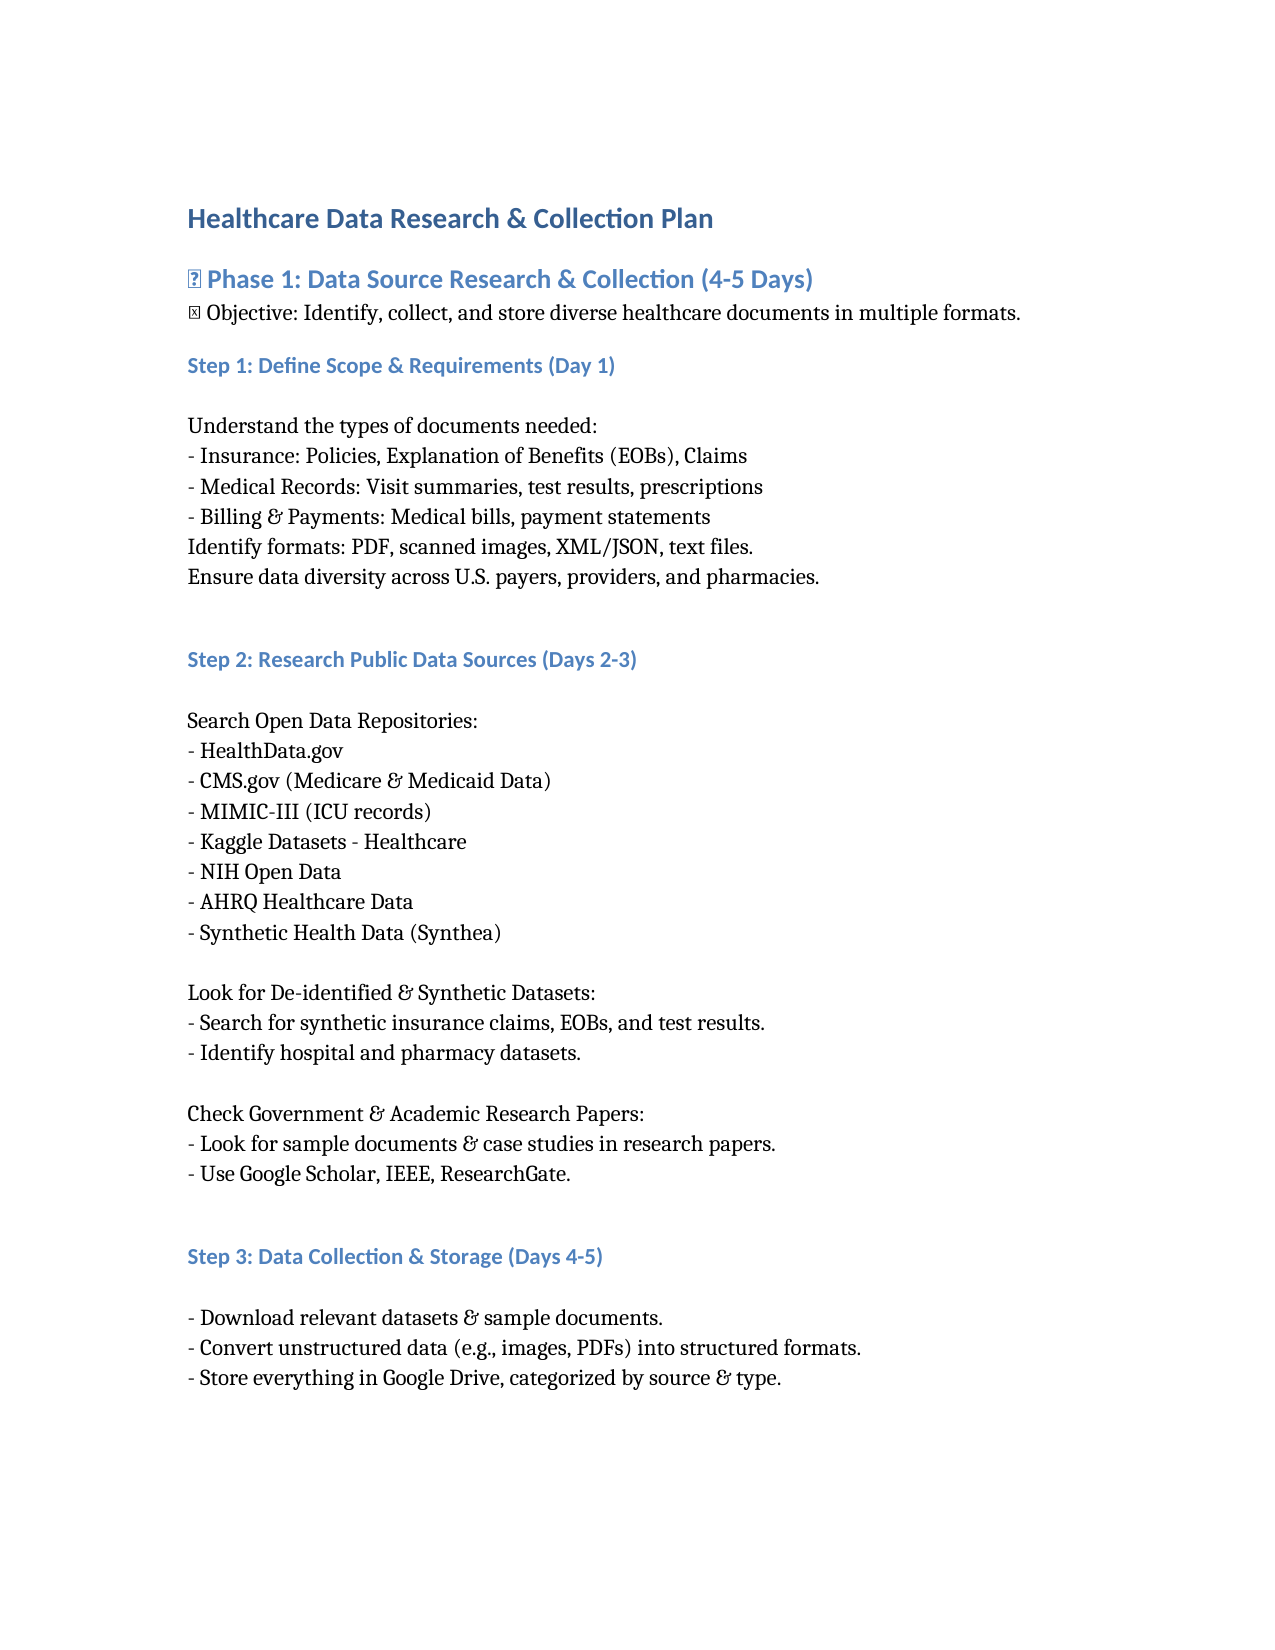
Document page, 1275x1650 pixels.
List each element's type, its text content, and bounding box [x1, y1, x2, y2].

text Understand the types of documents needed: - Insurance: Policies, Explanation of Benefits (EOBs), Claims - Medical Records: Visit summaries, test results, prescriptions - Billing & Payments: Medical bills, payment statements Identify formats: PDF, scanned images, XML/JSON, text files. Ensure data diversity across U.S. payers, providers, and pharmacies. [187, 383, 1087, 621]
text Search Open Data Repositories: - HealthData.gov - CMS.gov (Medicare & Medicaid Data) - MIMIC-III (ICU records) - Kaggle Datasets - Healthcare - NIH Open Data - AHRQ Healthcare Data - Synthetic Health Data (Synthea) Look for De-identified & Synthetic Datasets: - Search for synthetic insurance claims, EOBs, and test results. - Identify hospital and pharmacy datasets. Check Government & Academic Research Papers: - Look for sample documents & case studies in research papers. - Use Google Scholar, IEEE, ResearchGate. [187, 678, 1087, 1217]
subtitle Healthcare Data Research & Collection Plan [187, 200, 1087, 236]
subtitle Step 1: Define Scope & Requirements (Day 1) [187, 351, 1087, 379]
text 🎯 Objective: Identify, collect, and store diverse healthcare documents in multiple formats. [187, 300, 1087, 326]
subtitle Step 2: Research Public Data Sources (Days 2-3) [187, 645, 1087, 673]
subtitle Step 3: Data Collection & Storage (Days 4-5) [187, 1242, 1087, 1270]
subtitle 🔹 Phase 1: Data Source Research & Collection (4-5 Days) [187, 262, 1087, 295]
text - Download relevant datasets & sample documents. - Convert unstructured data (e.g., images, PDFs) into structured formats. - Store everything in Google Drive, categorized by source & type. [187, 1274, 1087, 1422]
